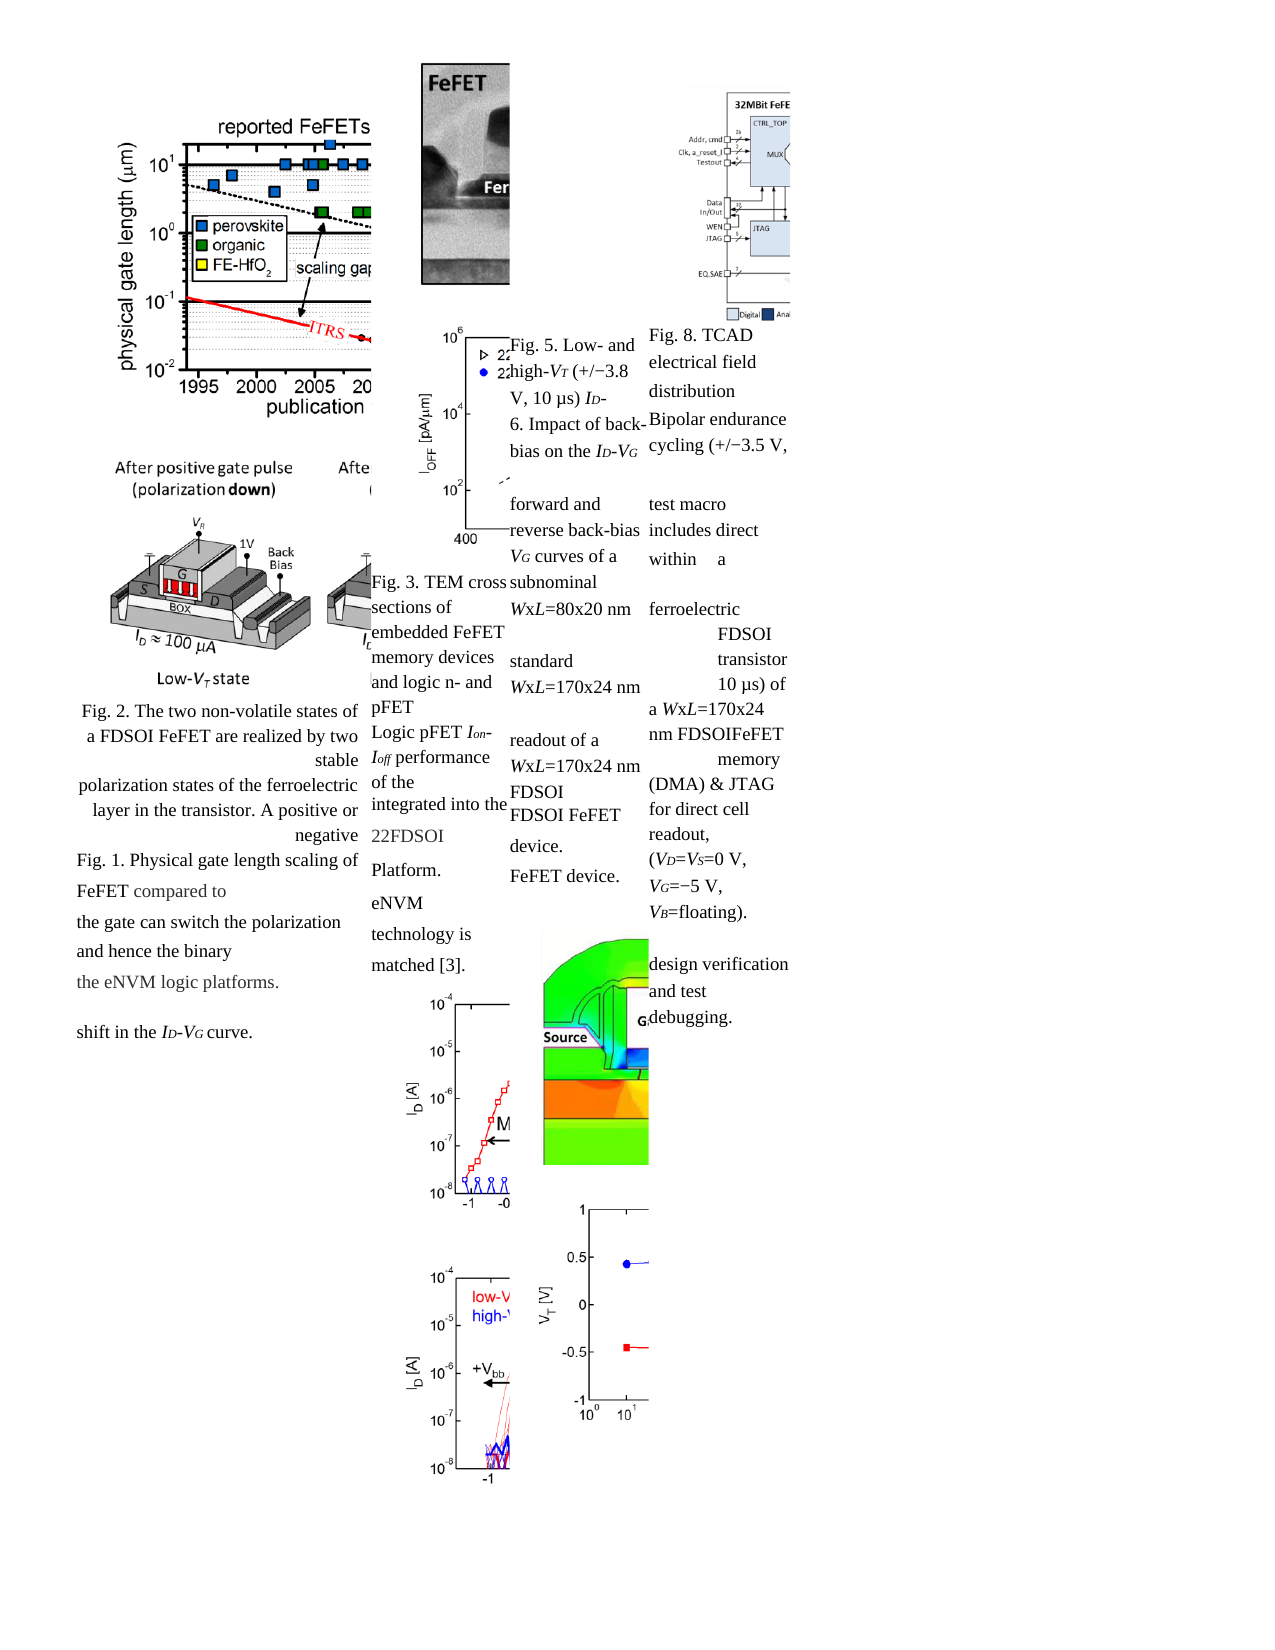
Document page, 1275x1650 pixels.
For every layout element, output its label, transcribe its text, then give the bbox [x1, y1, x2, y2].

picture [535, 929, 649, 1165]
text the eNVM logic platforms. information. Readout is sensing the shift in the ID-VG curve. [76, 969, 371, 1044]
text Fig. 5. Low- and high-VT (+/−3.8 V, 10 µs) ID- Fig. 6. Impact of back-bias on the ID-VG Fig. 7. Impact of forward and reverse back-bias [510, 330, 649, 542]
text Fig. 2. The two non-volatile states of a FDSOI FeFET are realized by two stable [76, 700, 358, 771]
picture [402, 1259, 510, 1509]
text within a ferroelectric FDSOI transistor 10 µs) of a WxL=170x24 nm FDSOIFeFET memory (DMA) & JTAG for direct cell readout, [649, 545, 790, 845]
text Fig. 3. TEM cross sections of embedded FeFET memory devices and logic n- and pFET Fig. 4. Logic pFET Ion-Ioff performance of the [371, 568, 509, 793]
picture [103, 112, 372, 424]
text Fig. 1. Physical gate length scaling of FeFET compared to voltage pulse at the gate can switch the polarization and hence the binary [76, 848, 371, 961]
text VG curves of a subnominal WxL=80x20 nm curves of a standard WxL=170x24 nm on the MW readout of a WxL=170x24 nm FDSOI [509, 542, 649, 804]
picture [673, 82, 790, 325]
text (VD=VS=0 V, VG=−5 V, VB=floating). device. design verification and test debugging. [649, 845, 790, 1029]
picture [412, 318, 510, 569]
text Fig. 8. TCAD electrical field distribution Fig. 9. Bipolar endurance cycling (+/−3.5 V, Fig. 10. 32 MBit test macro includes direct [649, 324, 790, 540]
picture [103, 450, 372, 700]
text polarization states of the ferroelectric layer in the transistor. A positive or negative [76, 774, 358, 845]
text FDSOI FeFET device. FDSOI FeFET device. FeFET device. [509, 804, 649, 920]
picture [535, 1191, 649, 1439]
text integrated into the 22FDSOI Platform. 22nm eNVM technology is matched [3]. [371, 793, 509, 976]
picture [402, 985, 510, 1233]
picture [412, 56, 510, 293]
